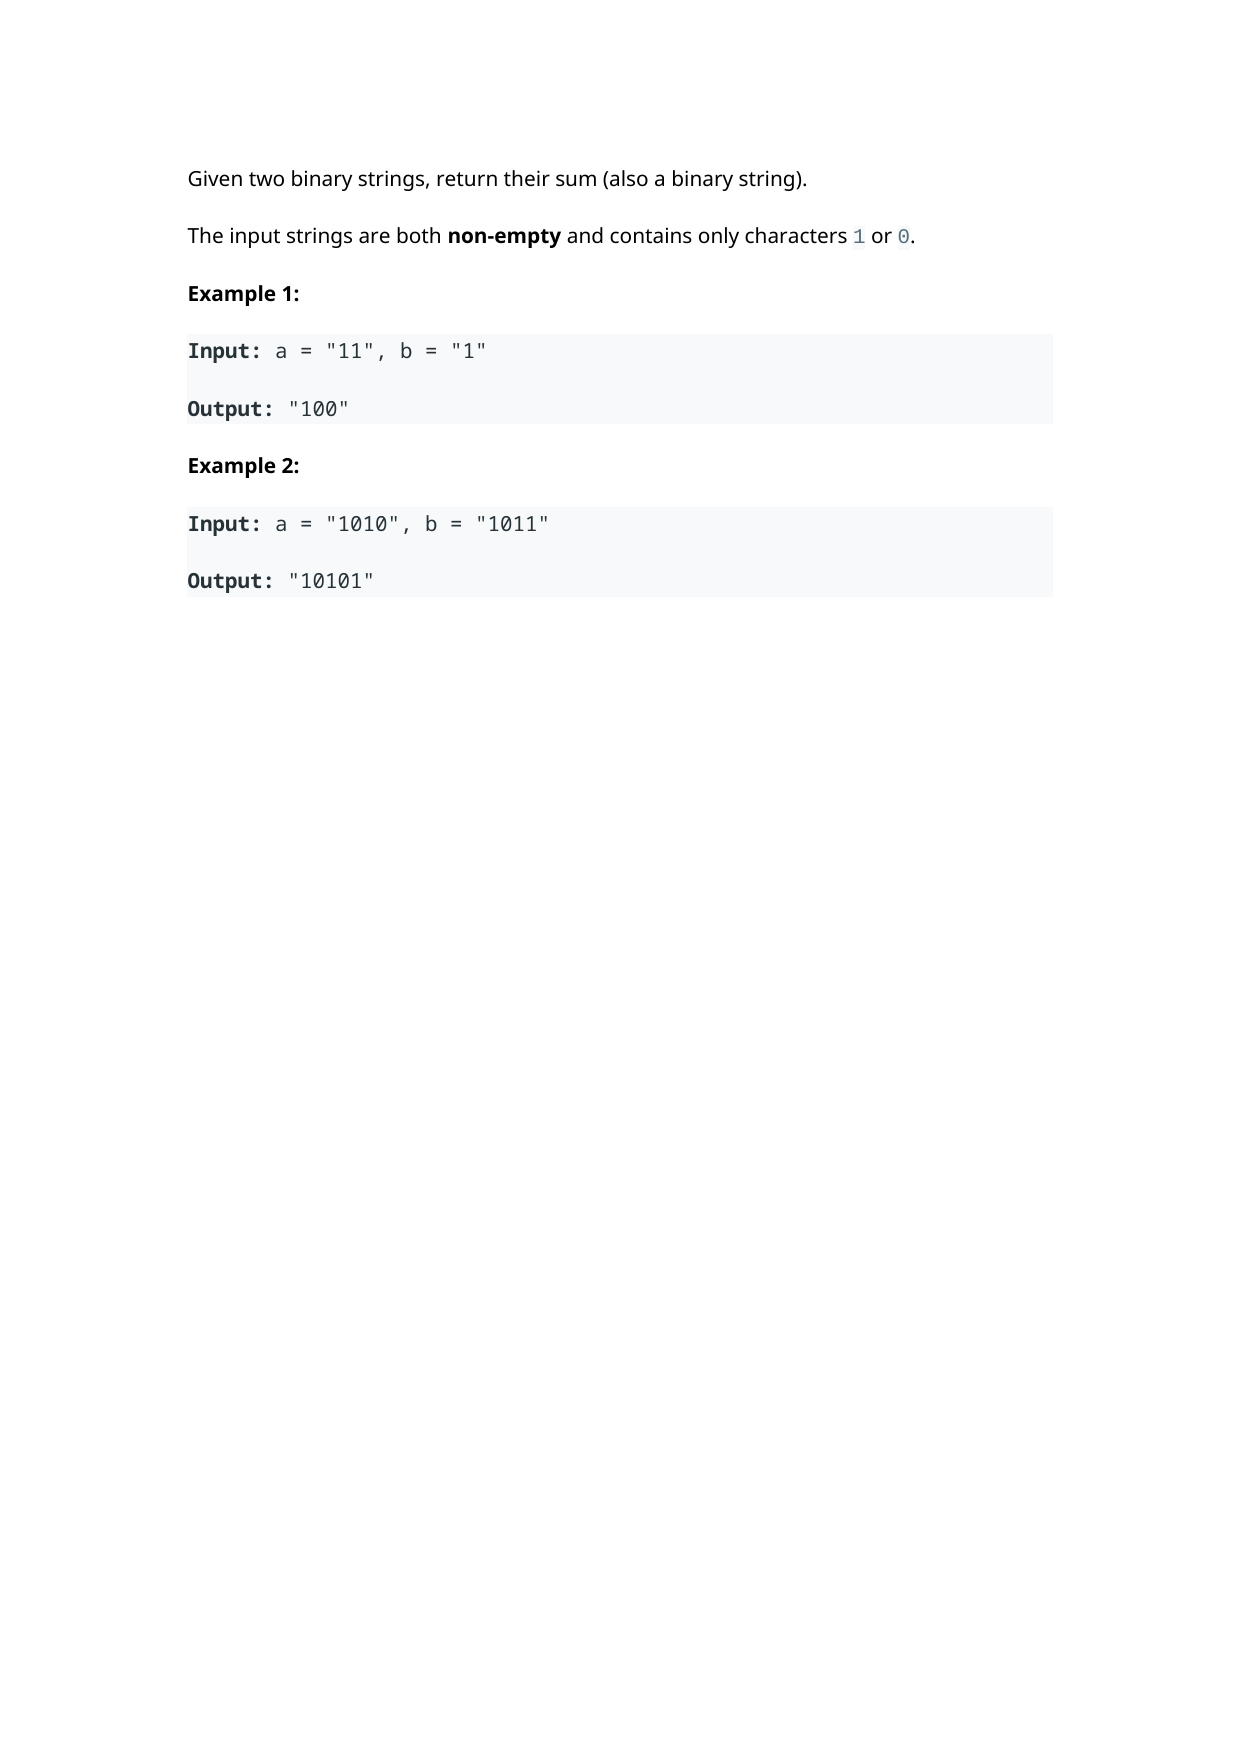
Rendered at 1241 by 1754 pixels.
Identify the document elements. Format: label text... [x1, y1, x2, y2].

text Output: "10101" [187, 564, 1053, 597]
text Input: a = "11", b = "1" [187, 334, 1053, 367]
text The input strings are both non-empty and contains only characters 1 or 0. [187, 219, 1053, 252]
text Output: "100" [187, 392, 1053, 424]
text Given two binary strings, return their sum (also a binary string). [187, 162, 1053, 194]
text Input: a = "1010", b = "1011" [187, 507, 1053, 539]
text Example 2: [187, 449, 1053, 482]
text Example 1: [187, 277, 1053, 309]
